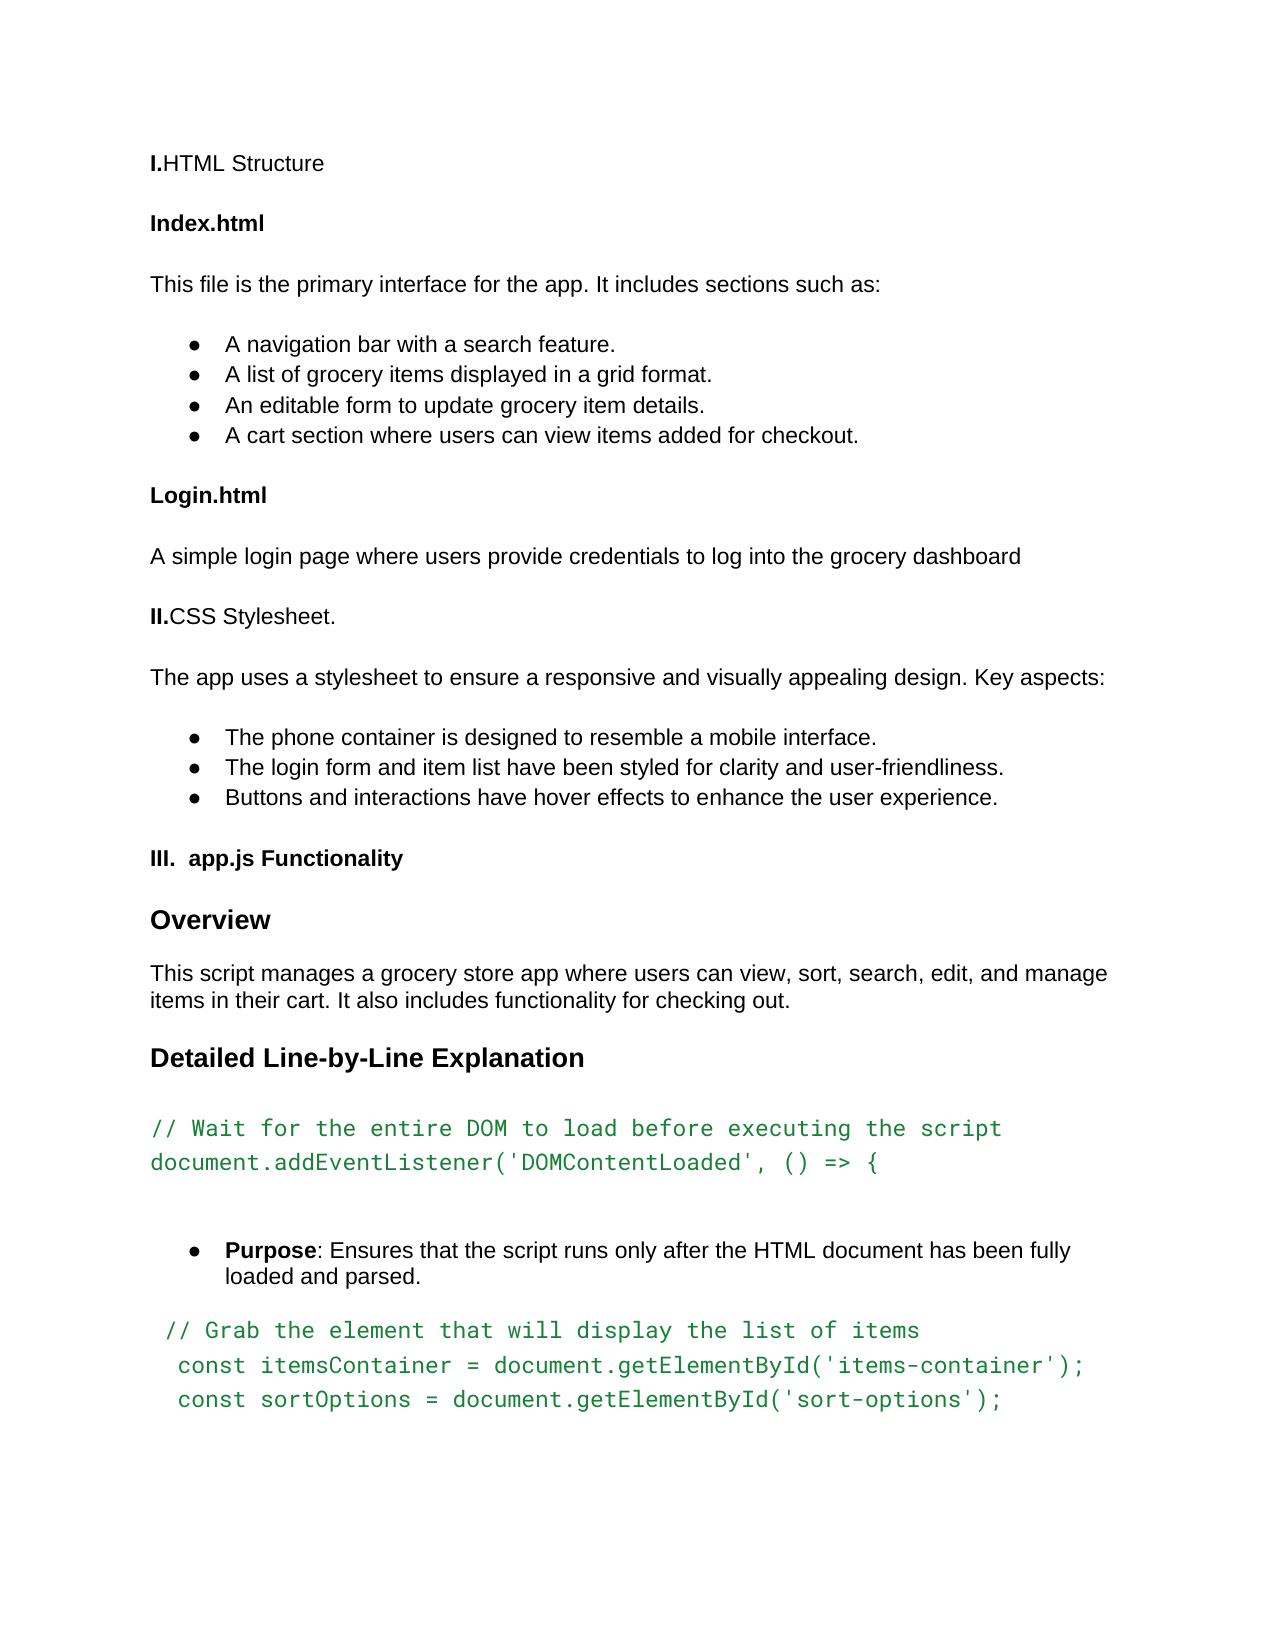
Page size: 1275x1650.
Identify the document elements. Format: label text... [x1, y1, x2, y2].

list The phone container is designed to resemble a mobile interface. [187, 724, 1125, 750]
text This file is the primary interface for the app. It includes sections such as: [150, 271, 1125, 297]
list Purpose: Ensures that the script runs only after the HTML document has been fully loaded and parsed. [187, 1237, 1125, 1289]
text This script manages a grocery store app where users can view, sort, search, edit, and manage items in their cart. It also includes functionality for checking out. [150, 960, 1125, 1013]
list The login form and item list have been styled for clarity and user-friendliness. [187, 754, 1125, 781]
text const itemsContainer = document.getElementById('items-container'); [150, 1349, 1125, 1379]
text III. app.js Functionality [150, 845, 1125, 871]
list A navigation bar with a search feature. [187, 331, 1125, 358]
text I.HTML Structure Index.html [150, 150, 1125, 237]
text const sortOptions = document.getElementById('sort-options'); [150, 1384, 1125, 1414]
text // Grab the element that will display the list of items [150, 1314, 1125, 1344]
text II.CSS Stylesheet. The app uses a stylesheet to ensure a responsive and visually appealing design. Key aspects: [150, 603, 1125, 690]
text A simple login page where users provide credentials to log into the grocery dashboard [150, 543, 1125, 569]
list Buttons and interactions have hover effects to enhance the user experience. [187, 784, 1125, 811]
text // Wait for the entire DOM to load before executing the script [150, 1112, 1125, 1142]
list A list of grocery items displayed in a grid format. [187, 361, 1125, 388]
list An editable form to update grocery item details. [187, 392, 1125, 418]
list A cart section where users can view items added for checkout. [187, 422, 1125, 448]
text Login.html [150, 482, 1125, 509]
text document.addEventListener('DOMContentLoaded', () => { [150, 1147, 1125, 1177]
subtitle Overview [150, 904, 1125, 935]
subtitle Detailed Line-by-Line Explanation [150, 1042, 1125, 1073]
